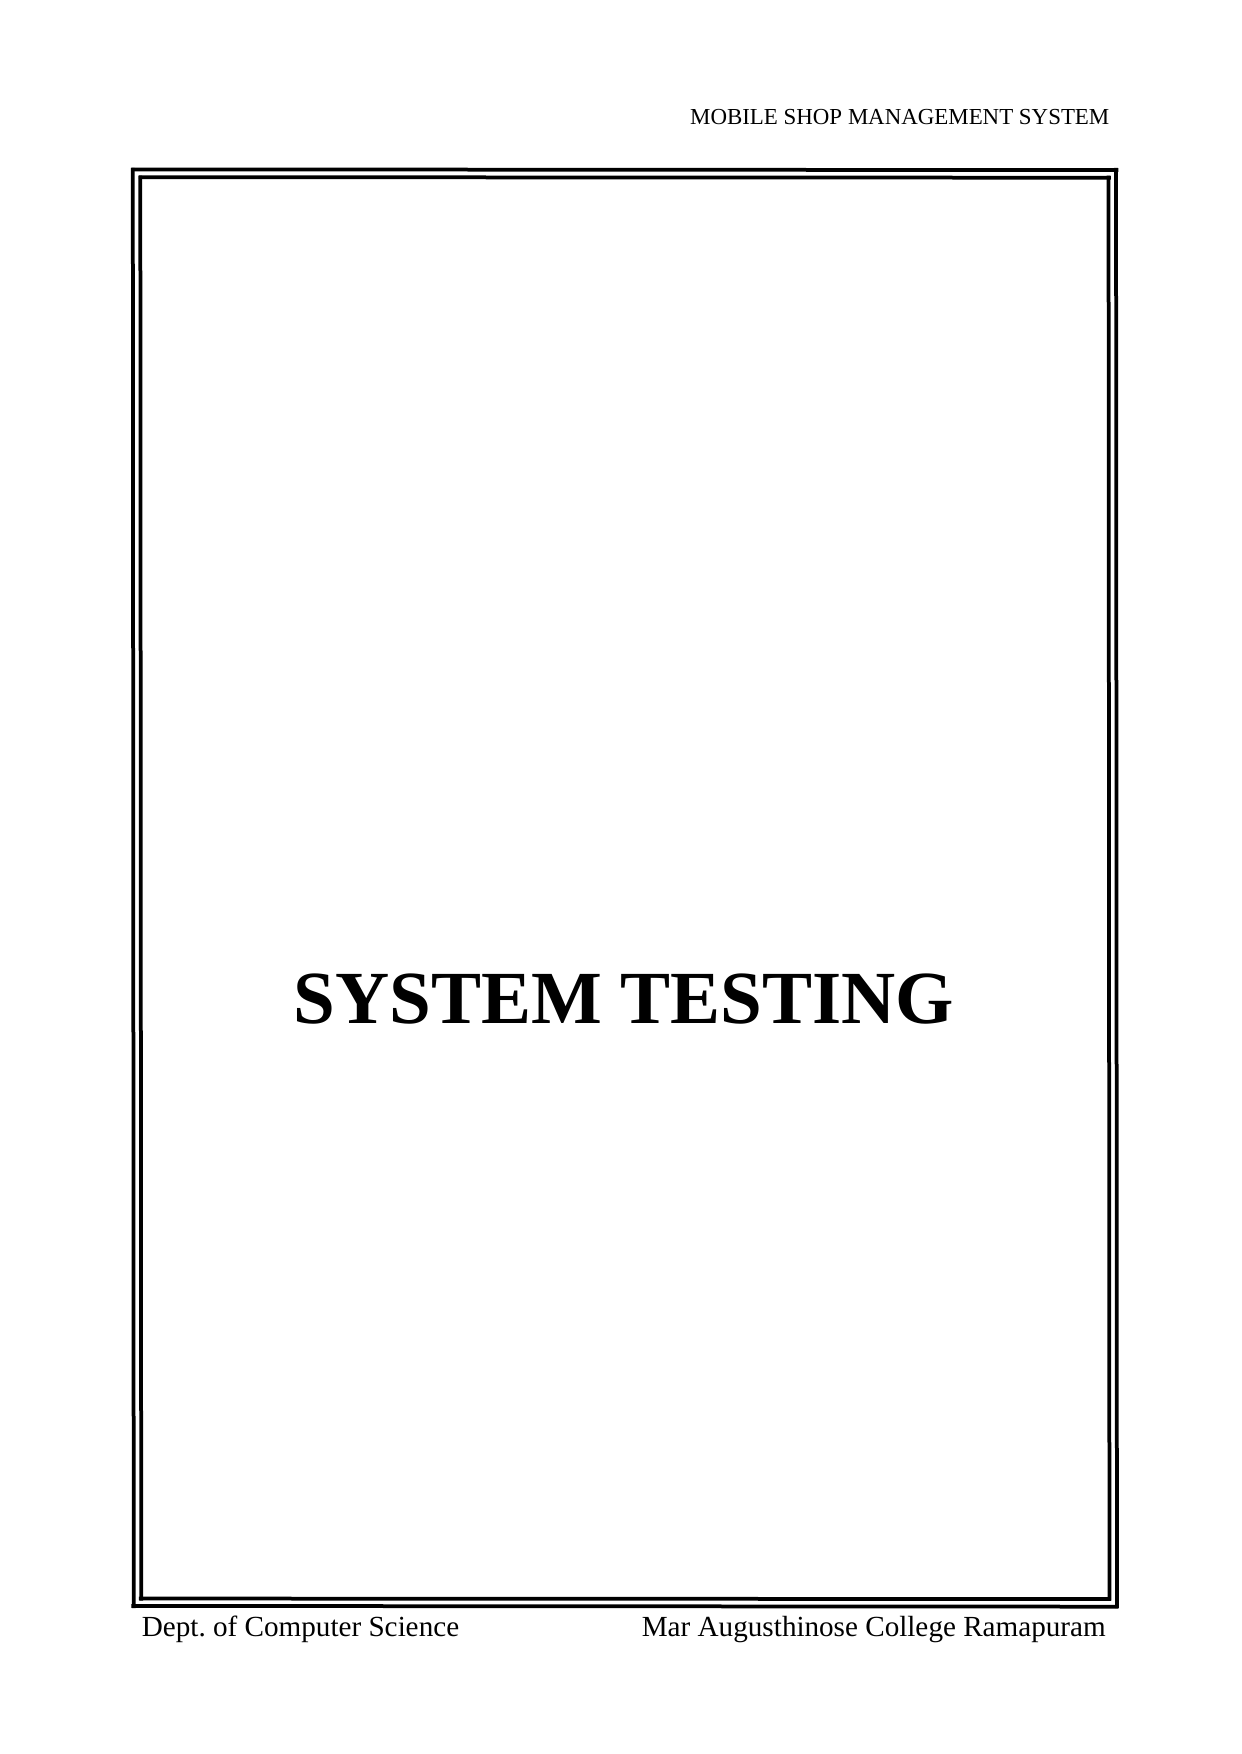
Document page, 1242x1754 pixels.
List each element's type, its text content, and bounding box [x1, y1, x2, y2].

text MOBILE SHOP MANAGEMENT SYSTEM [142, 103, 1109, 130]
text SYSTEM TESTING [294, 953, 1109, 1039]
text Dept. of Computer Science Mar Augusthinose College Ramapuram [142, 1609, 1109, 1643]
